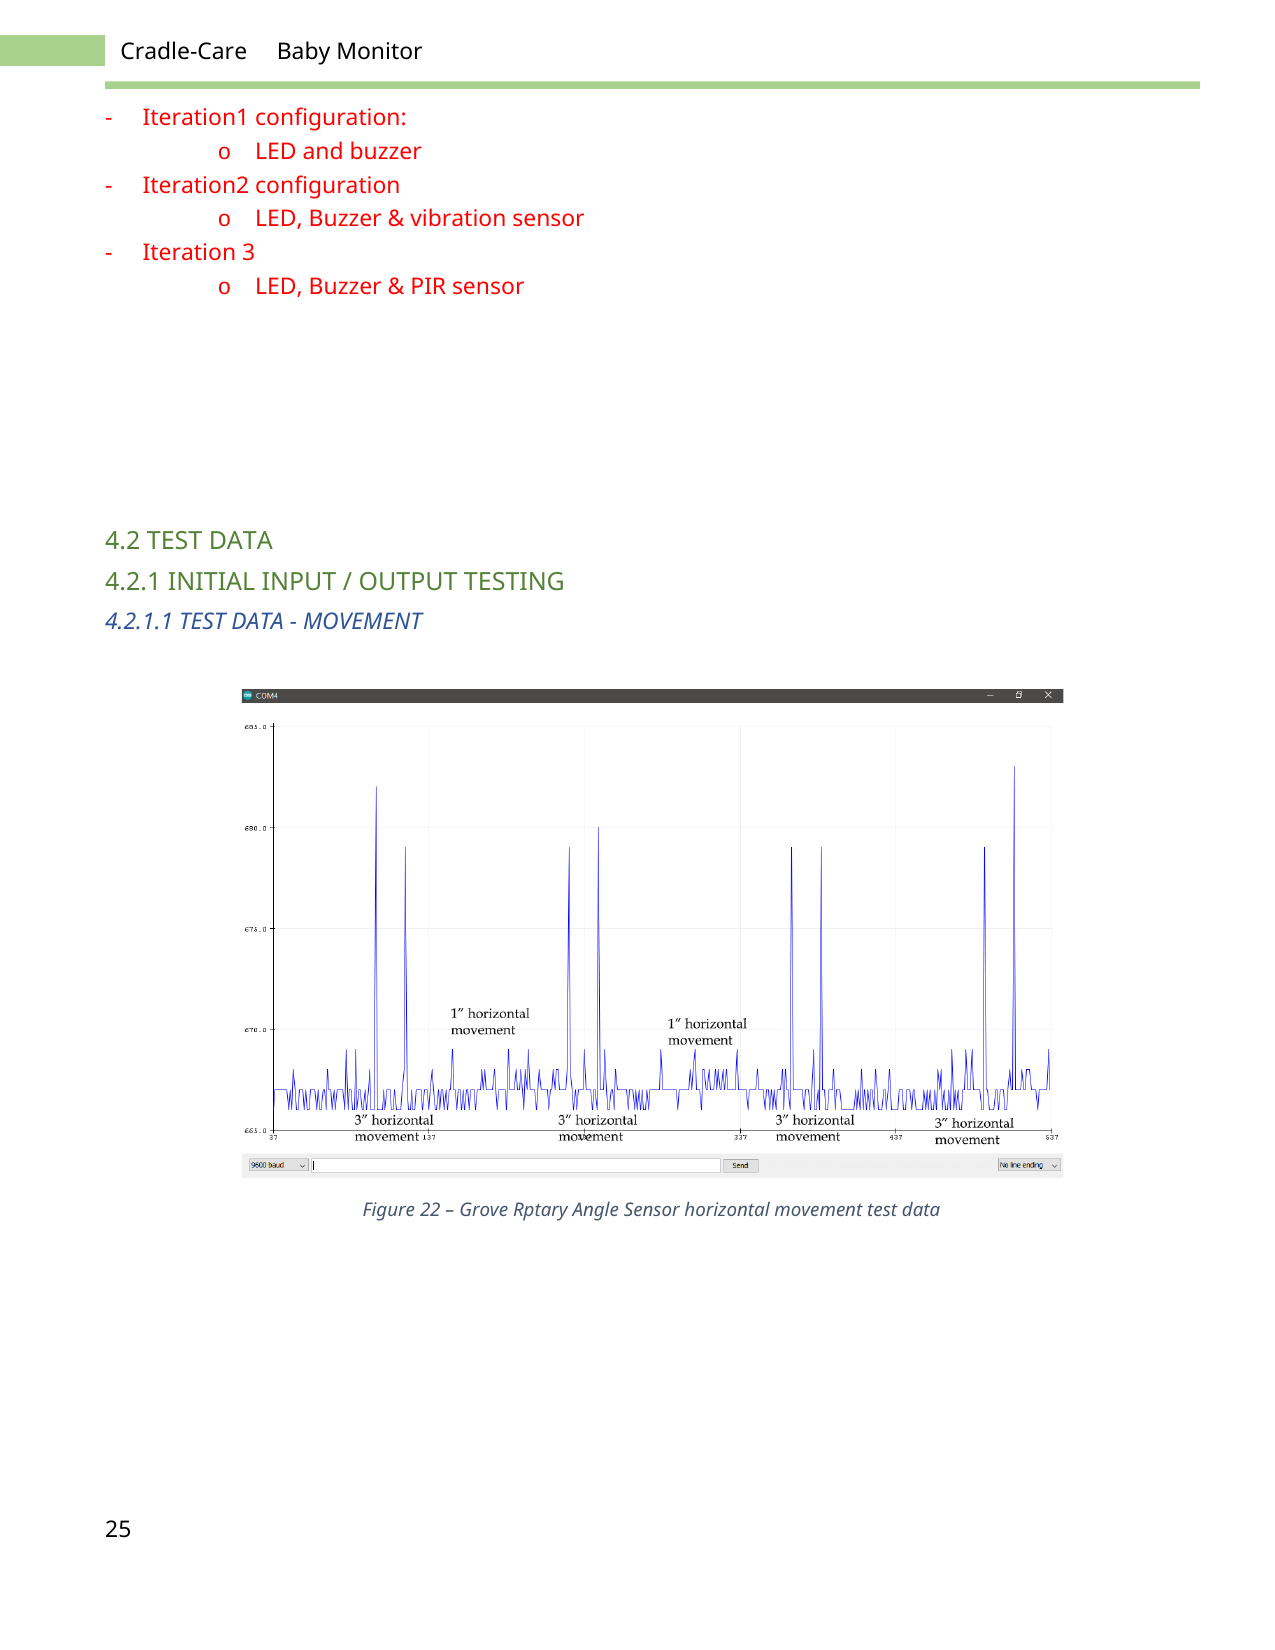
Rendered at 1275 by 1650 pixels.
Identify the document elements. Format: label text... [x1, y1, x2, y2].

list LED, Buzzer & PIR sensor [217, 270, 1200, 301]
subtitle 4.2.1.1 TEST DATA - MOVEMENT [105, 605, 1200, 636]
subtitle 4.2 TEST DATA [105, 523, 1200, 557]
list Iteration 3 [105, 236, 1200, 267]
subtitle 4.2.1 INITIAL INPUT / OUTPUT TESTING [105, 564, 1200, 598]
list Iteration1 configuration: [105, 101, 1200, 132]
list Iteration2 configuration [105, 169, 1200, 200]
list LED, Buzzer & vibration sensor [217, 202, 1200, 234]
list LED and buzzer [217, 135, 1200, 166]
picture [241, 689, 1064, 1178]
text Figure 22 – Grove Rptary Angle Sensor horizontal movement test data [105, 1197, 1200, 1222]
